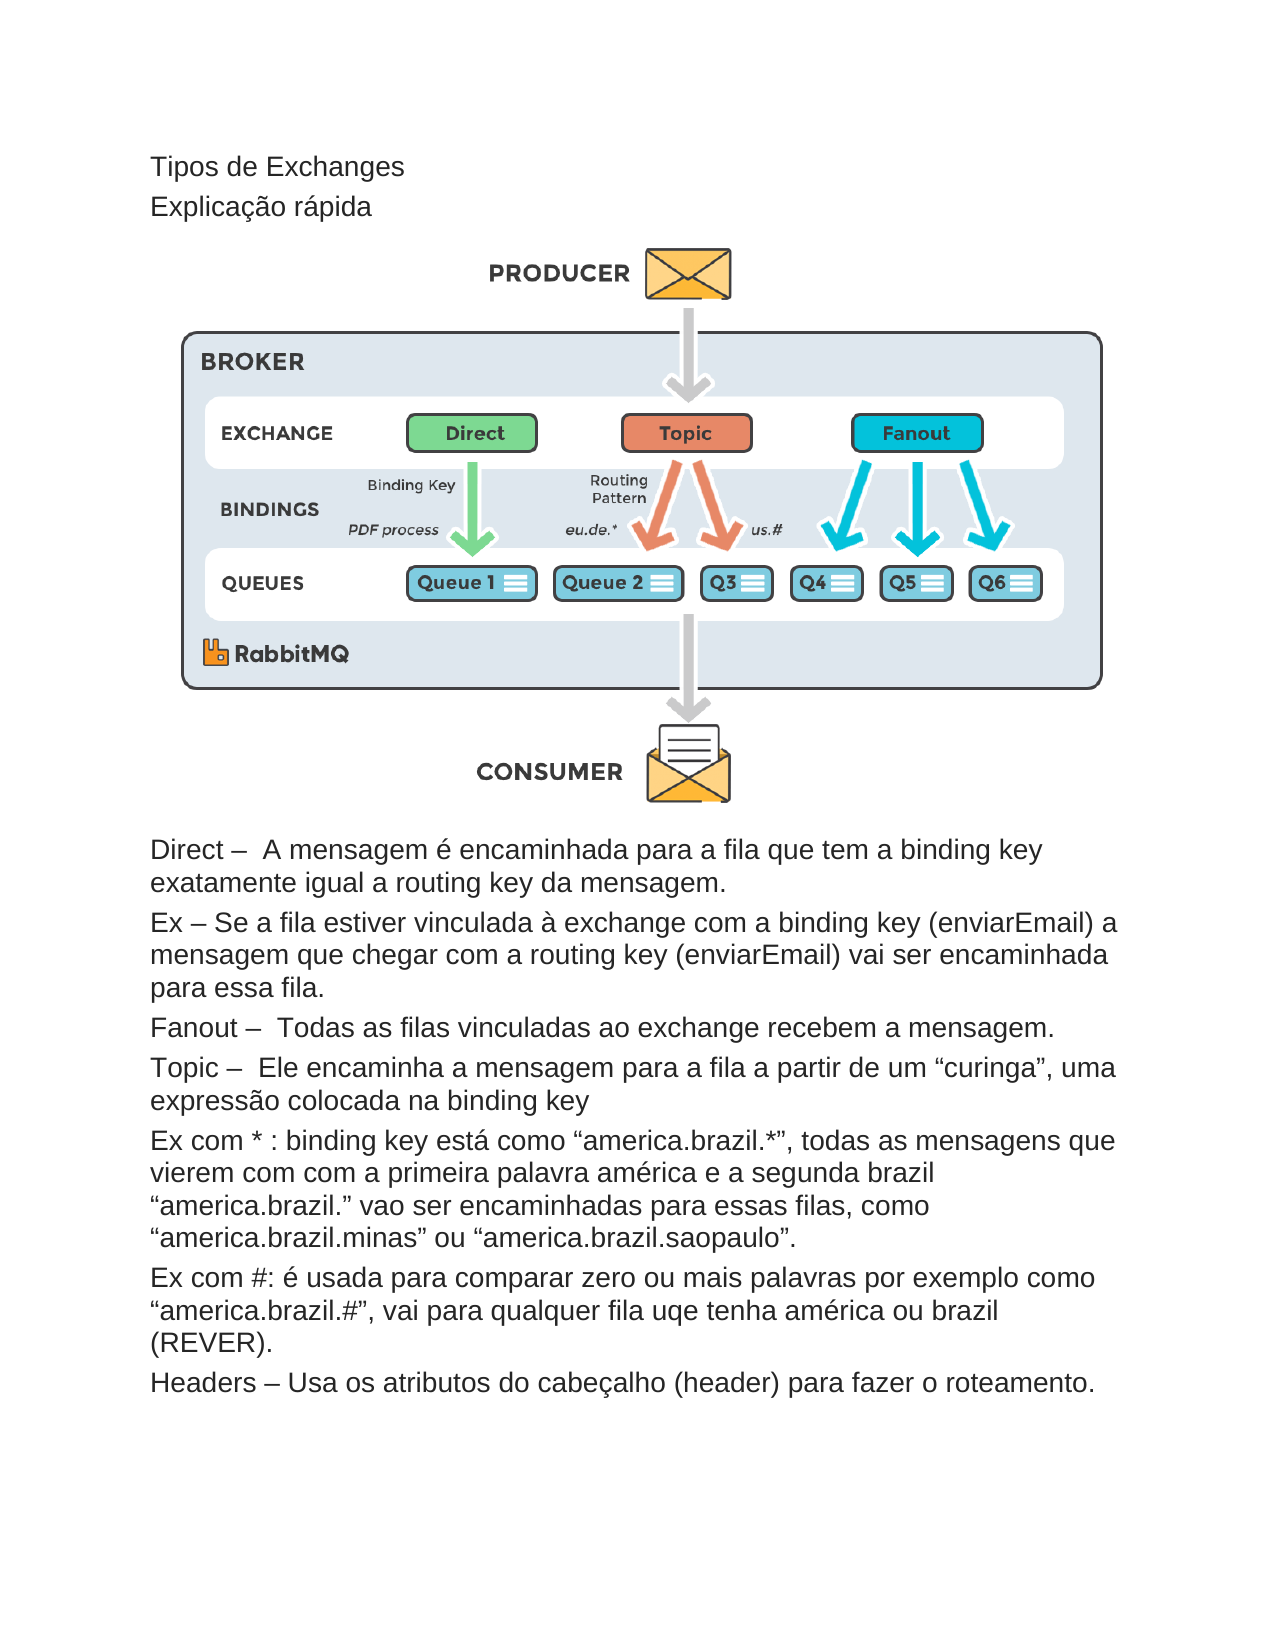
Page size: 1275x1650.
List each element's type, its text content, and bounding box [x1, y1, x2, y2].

text Ex – Se a fila estiver vinculada à exchange com a binding key (enviarEmail) a mensagem que chegar com a routing key (enviarEmail) vai ser encaminhada para essa fila. [150, 906, 1125, 1003]
text Ex com * : binding key está como “america.brazil.*”, todas as mensagens que vierem com com a primeira palavra américa e a segunda brazil “america.brazil.” vao ser encaminhadas para essas filas, como “america.brazil.minas” ou “america.brazil.saopaulo”. [150, 1124, 1125, 1253]
picture [150, 230, 1125, 826]
text Fanout – Todas as filas vinculadas ao exchange recebem a mensagem. [150, 1011, 1125, 1043]
text Topic – Ele encaminha a mensagem para a fila a partir de um “curinga”, uma expressão colocada na binding key [150, 1051, 1125, 1116]
text Direct – A mensagem é encaminhada para a fila que tem a binding key exatamente igual a routing key da mensagem. [150, 833, 1125, 898]
text Tipos de Exchanges [150, 150, 1125, 182]
text Headers – Usa os atributos do cabeçalho (header) para fazer o roteamento. [150, 1366, 1125, 1398]
text Ex com #: é usada para comparar zero ou mais palavras por exemplo como “america.brazil.#”, vai para qualquer fila uqe tenha américa ou brazil (REVER). [150, 1261, 1125, 1358]
text Explicação rápida [150, 190, 1125, 223]
